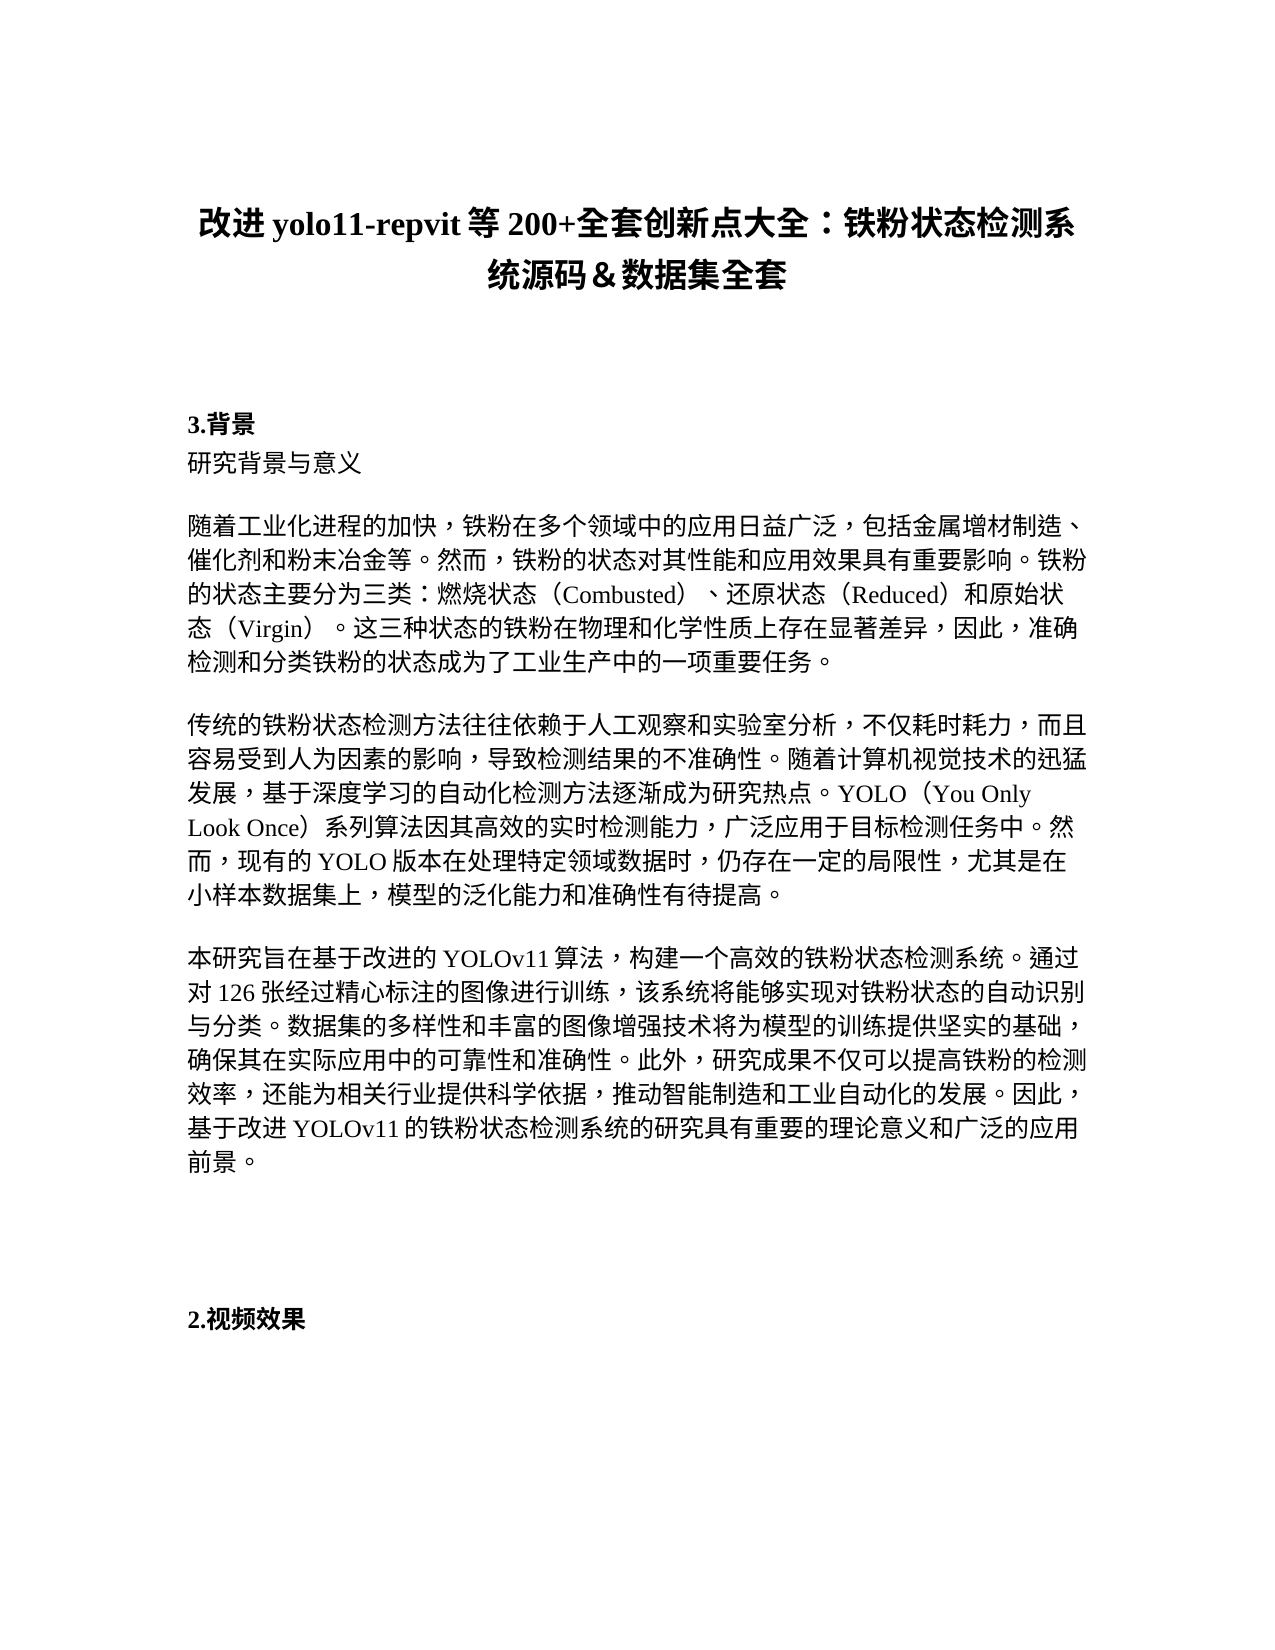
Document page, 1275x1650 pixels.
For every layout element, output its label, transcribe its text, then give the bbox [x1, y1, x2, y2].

subtitle 改进yolo11-repvit等200+全套创新点大全：铁粉状态检测系统源码＆数据集全套 [187, 200, 1087, 298]
subtitle 3.背景 [187, 406, 1087, 441]
subtitle 2.视频效果 [187, 1302, 1087, 1336]
text 研究背景与意义 随着工业化进程的加快，铁粉在多个领域中的应用日益广泛，包括金属增材制造、催化剂和粉末冶金等。然而，铁粉的状态对其性能和应用效果具有重要影响。铁粉的状态主要分为三类：燃烧状态（Combusted）、还原状态（Reduced）和原始状态（Virgin）。这三种状态的铁粉在物理和化学性质上存在显著差异，因此，准确检测和分类铁粉的状态成为了工业生产中的一项重要任务。 传统的铁粉状态检测方法往往依赖于人工观察和实验室分析，不仅耗时耗力，而且容易受到人为因素的影响，导致检测结果的不准确性。随着计算机视觉技术的迅猛发展，基于深度学习的自动化检测方法逐渐成为研究热点。YOLO（You Only Look Once）系列算法因其高效的实时检测能力，广泛应用于目标检测任务中。然而，现有的YOLO版本在处理特定领域数据时，仍存在一定的局限性，尤其是在小样本数据集上，模型的泛化能力和准确性有待提高。 本研究旨在基于改进的YOLOv11算法，构建一个高效的铁粉状态检测系统。通过对126张经过精心标注的图像进行训练，该系统将能够实现对铁粉状态的自动识别与分类。数据集的多样性和丰富的图像增强技术将为模型的训练提供坚实的基础，确保其在实际应用中的可靠性和准确性。此外，研究成果不仅可以提高铁粉的检测效率，还能为相关行业提供科学依据，推动智能制造和工业自动化的发展。因此，基于改进YOLOv11的铁粉状态检测系统的研究具有重要的理论意义和广泛的应用前景。 [187, 446, 1087, 1179]
